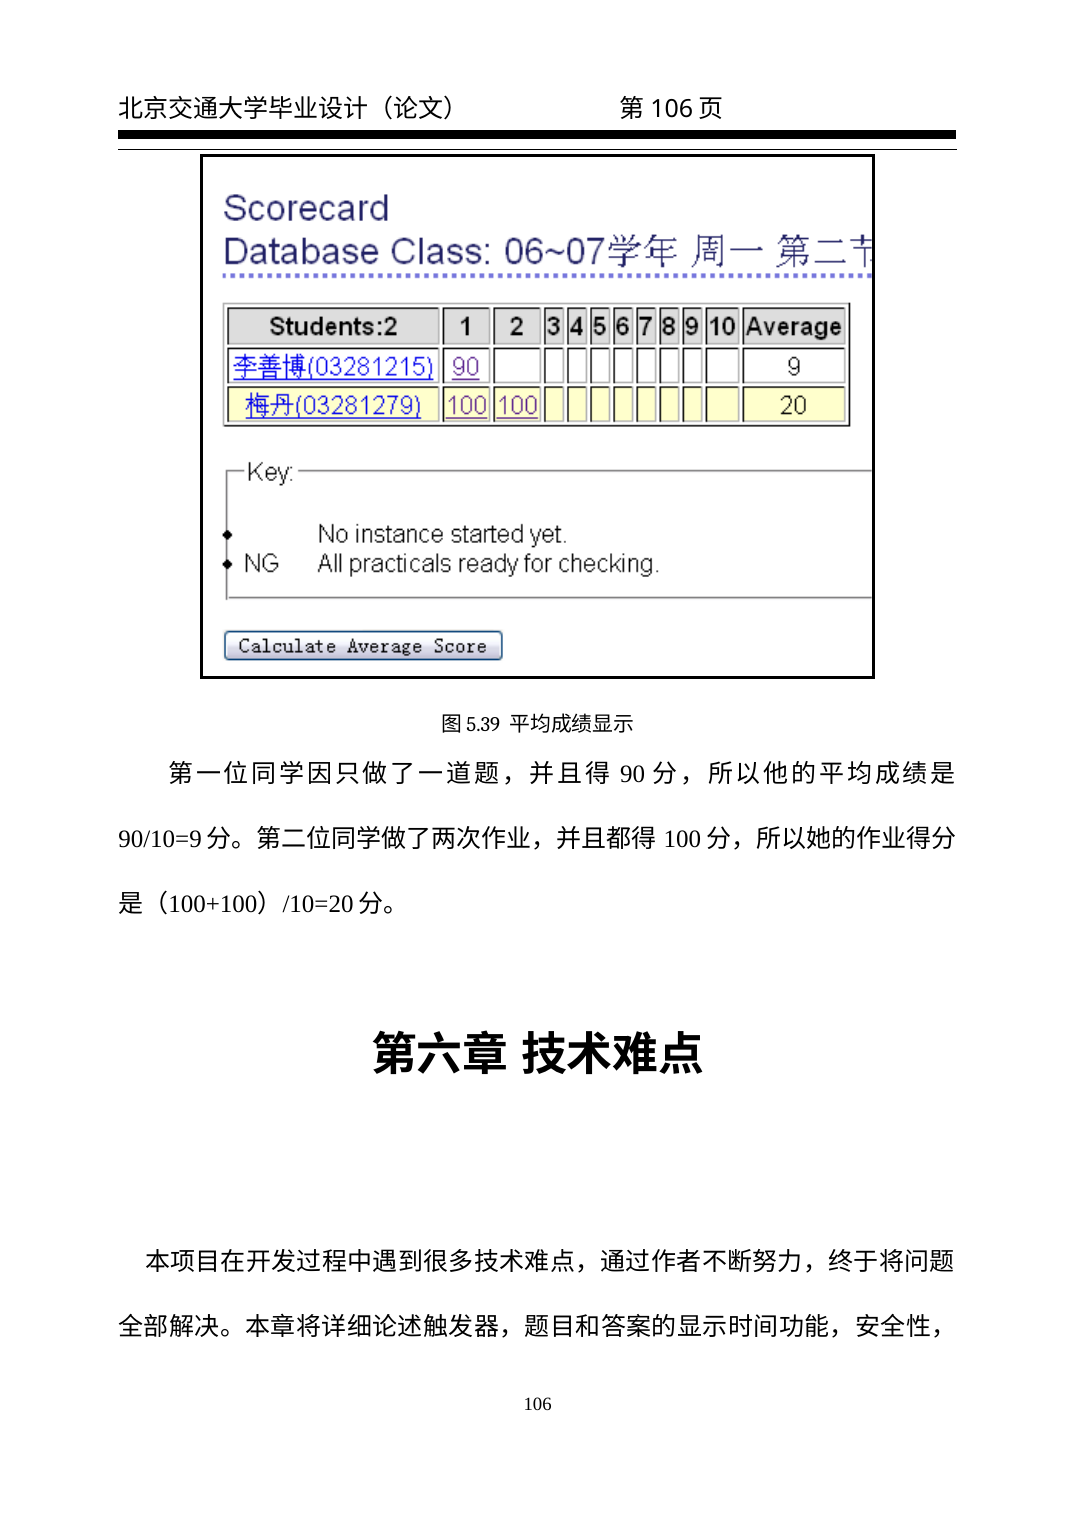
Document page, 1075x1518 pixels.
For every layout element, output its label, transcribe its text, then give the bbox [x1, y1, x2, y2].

picture [203, 157, 872, 676]
subtitle 技术难点 [118, 1002, 957, 1099]
text 图 5.39 平均成绩显示 [118, 706, 957, 739]
text 本项目在开发过程中遇到很多技术难点，通过作者不断努力，终于将问题全部解决。本章将详细论述触发器，题目和答案的显示时间功能，安全性，选择题的特定答案顺序等功能的设计和实现。 [118, 1227, 957, 1357]
text 第一位同学因只做了一道题，并且得90分，所以他的平均成绩是90/10=9分。第二位同学做了两次作业，并且都得100分，所以她的作业得分是（100+100）/10=20分。 [118, 739, 957, 934]
